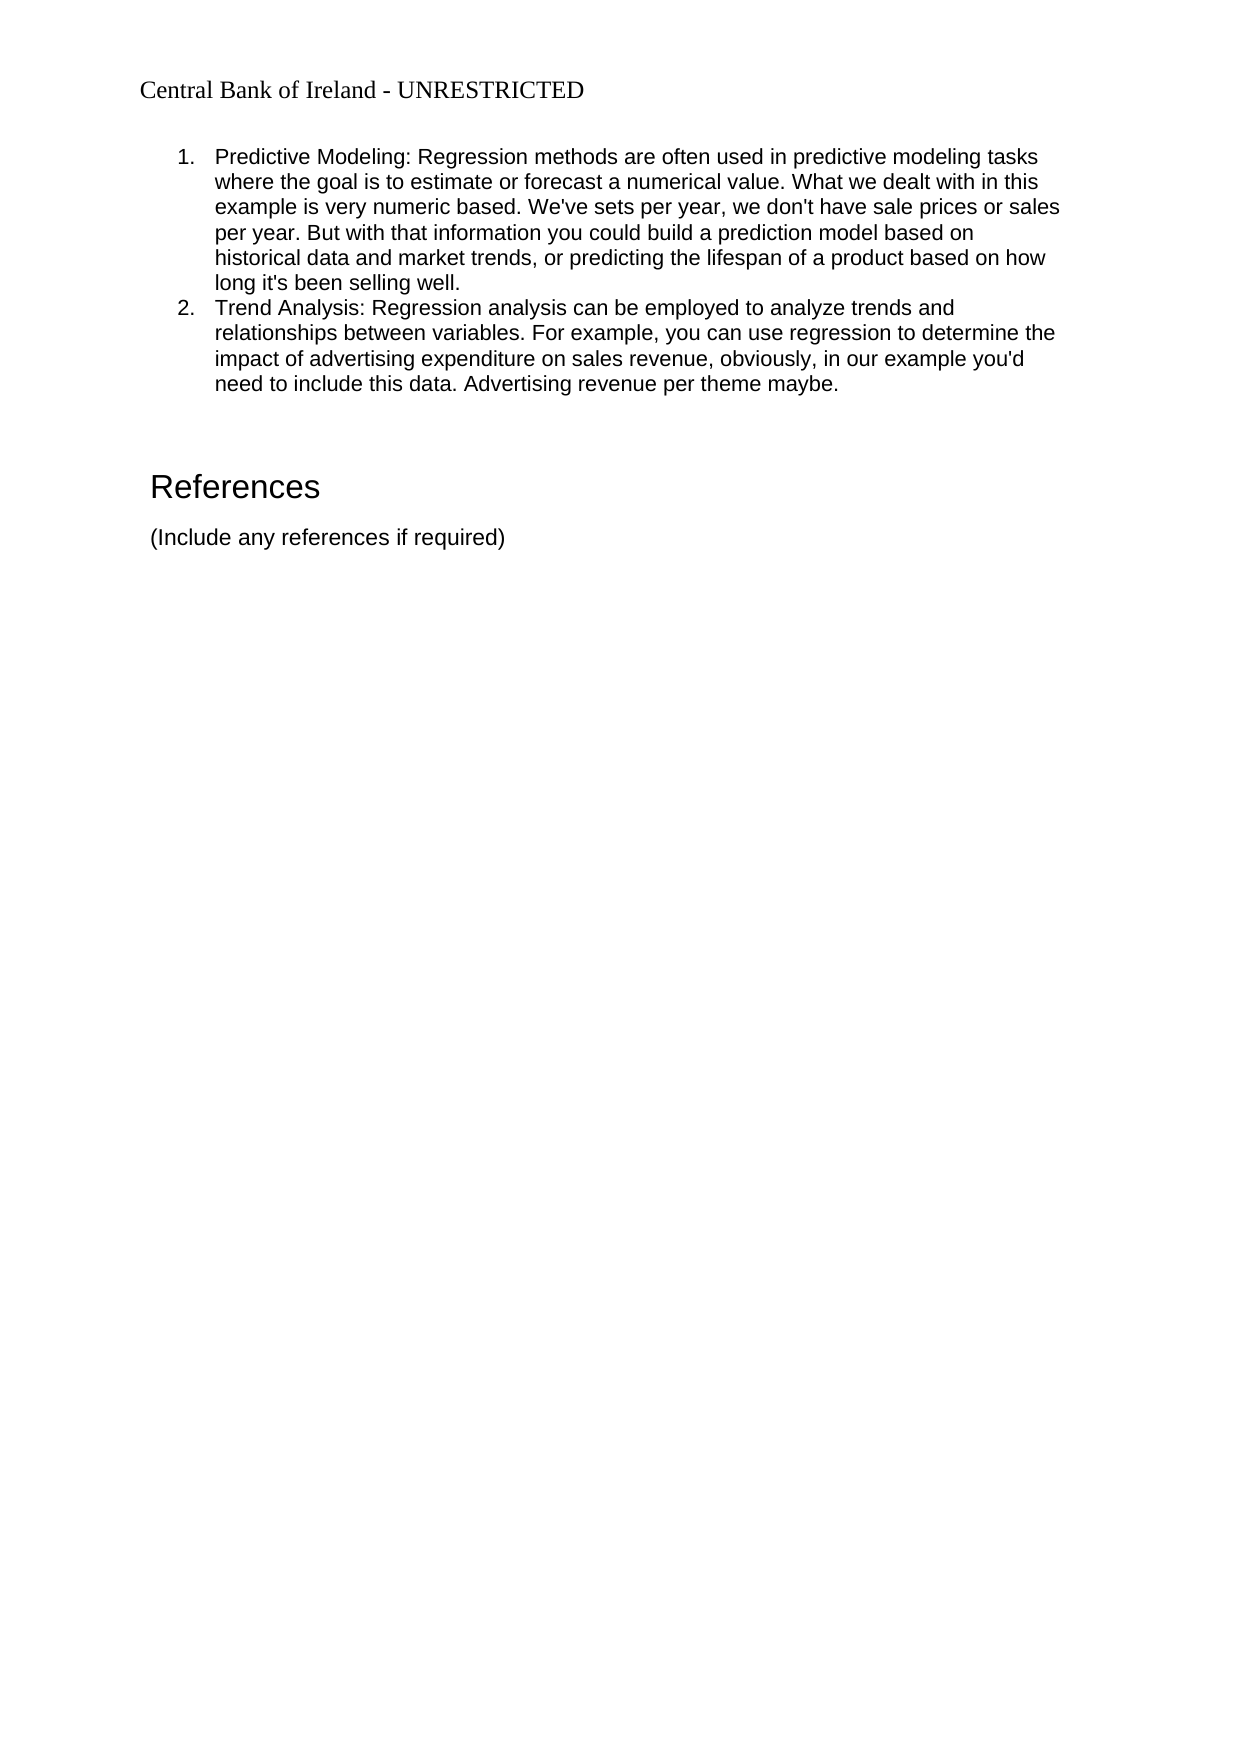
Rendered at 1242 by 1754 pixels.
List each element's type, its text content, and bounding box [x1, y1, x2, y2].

text (Include any references if required) [150, 524, 1067, 550]
list Predictive Modeling: Regression methods are often used in predictive modeling tasks where the goal is to estimate or forecast a numerical value. What we dealt with in this example is very numeric based. We've sets per year, we don't have sale prices or sales per year. But with that information you could build a prediction model based on historical data and market trends, or predicting the lifespan of a product based on how long it's been selling well. [177, 144, 1067, 295]
list Trend Analysis: Regression analysis can be employed to analyze trends and relationships between variables. For example, you can use regression to determine the impact of advertising expenditure on sales revenue, obviously, in our example you'd need to include this data. Advertising revenue per theme maybe. [177, 295, 1067, 396]
subtitle References [150, 467, 1067, 505]
